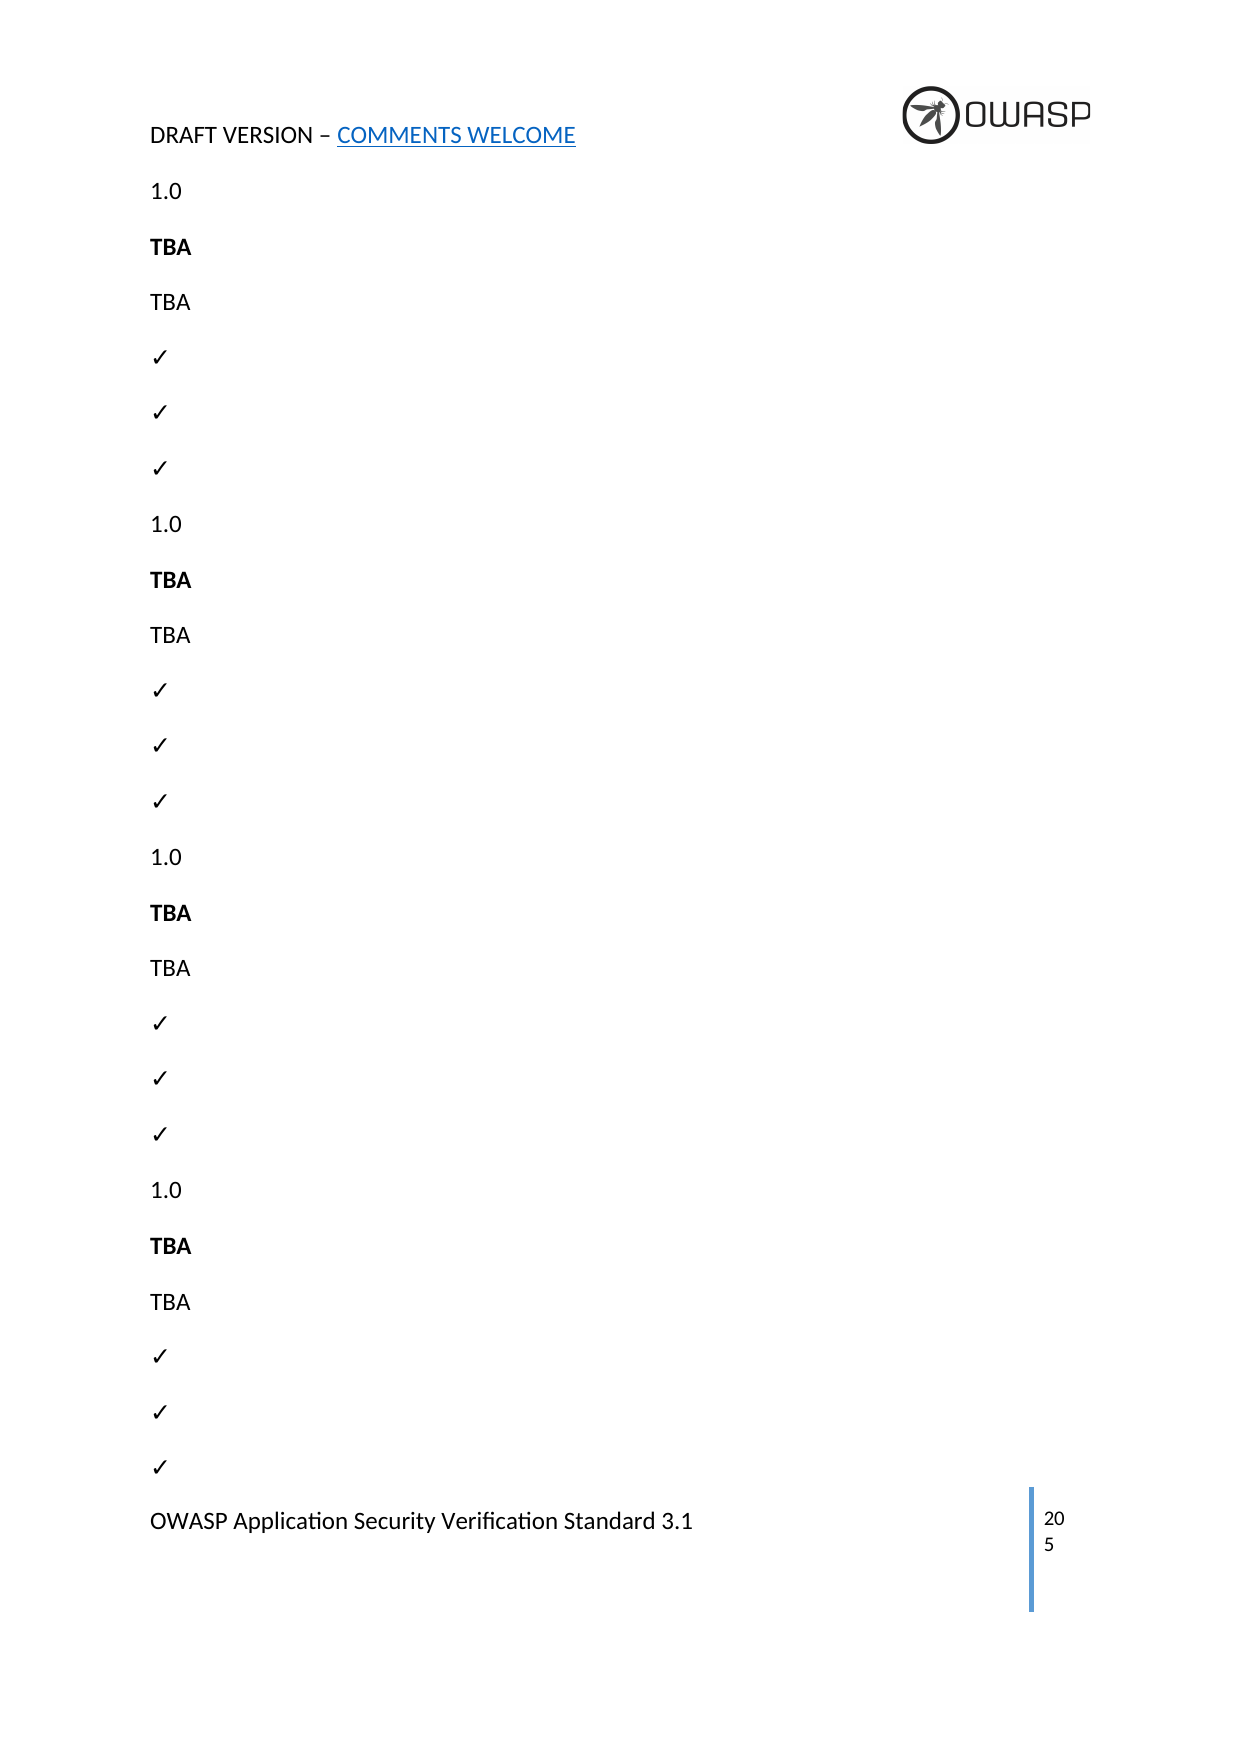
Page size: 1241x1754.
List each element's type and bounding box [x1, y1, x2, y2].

picture [902, 86, 1091, 144]
